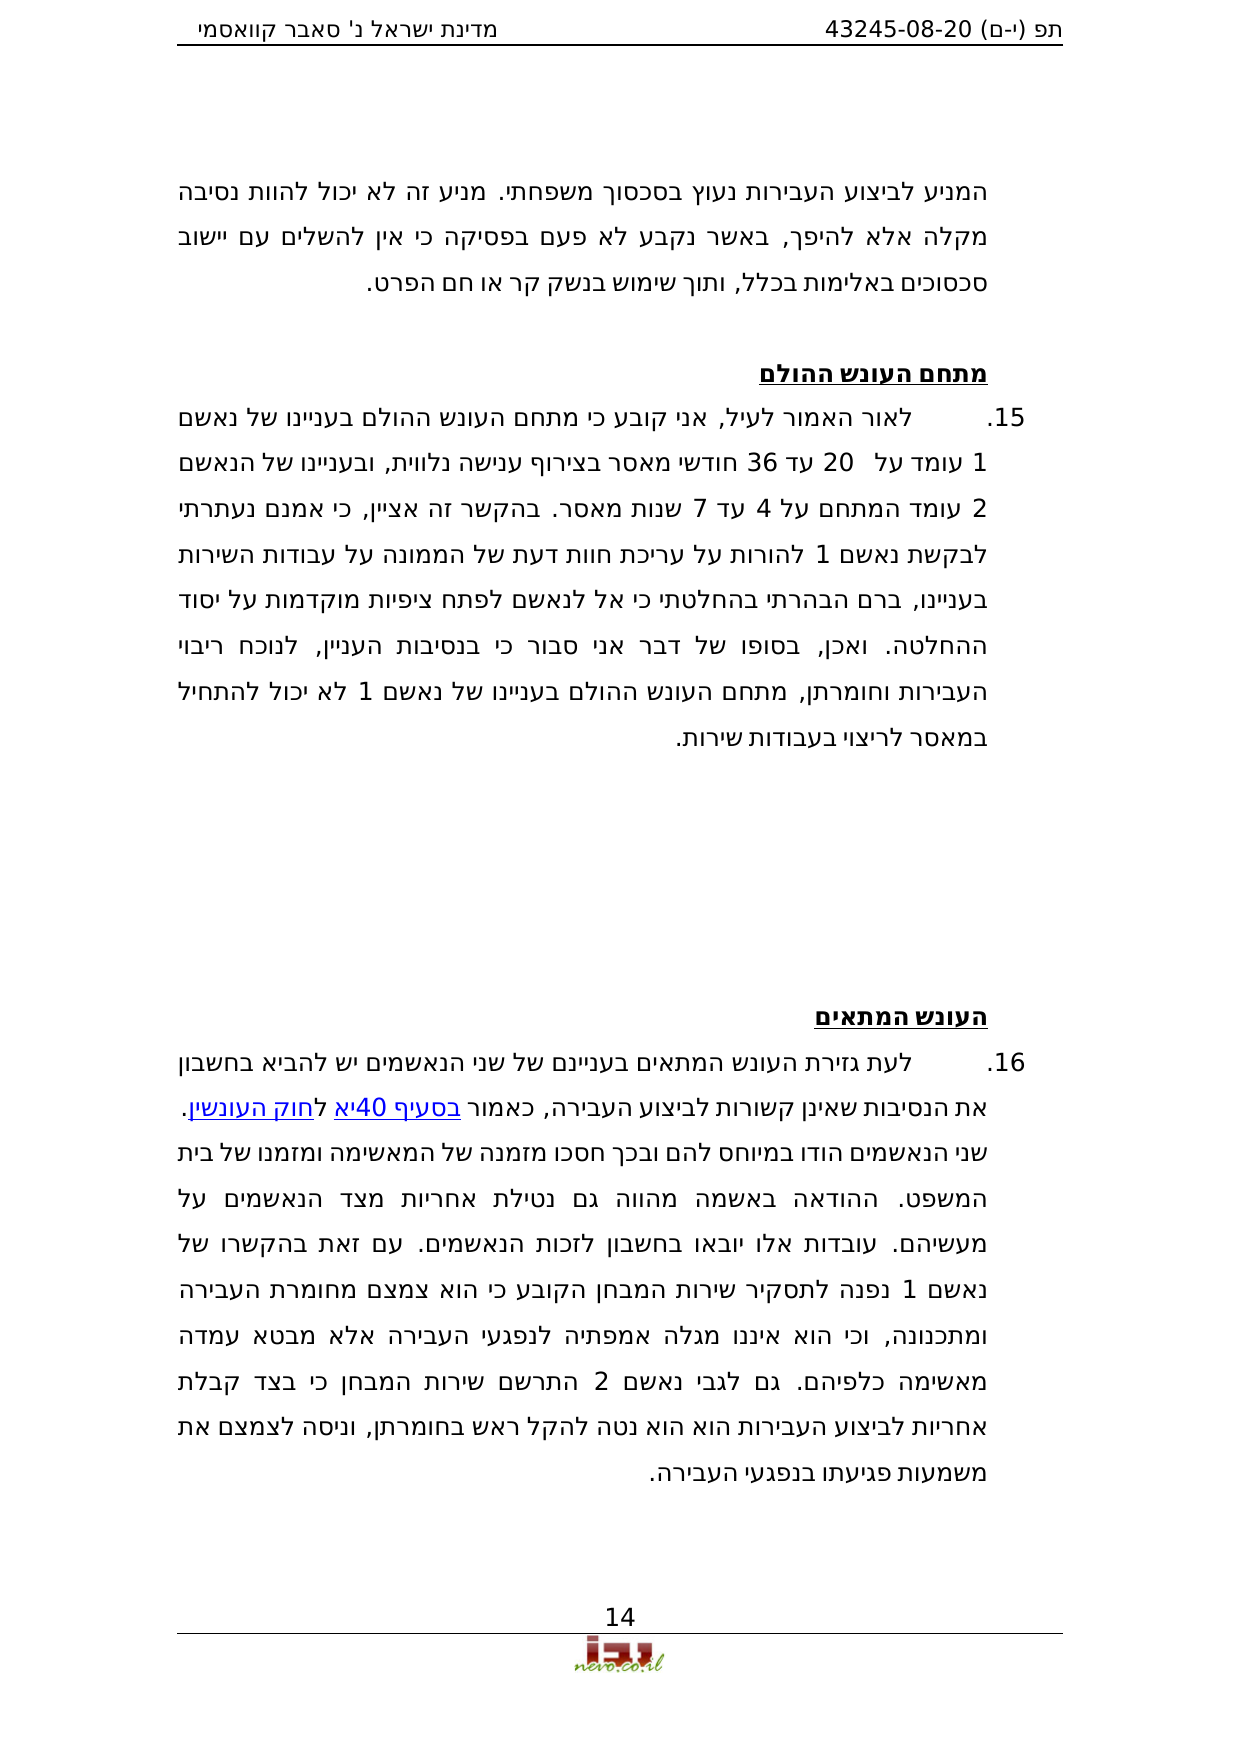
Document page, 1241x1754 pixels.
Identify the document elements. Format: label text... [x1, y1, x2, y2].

list לאור האמור לעיל, אני קובע כי מתחם העונש ההולם בעניינו של נאשם 1 עומד על 20 עד 36 חודשי מאסר בצירוף ענישה נלווית, ובעניינו של הנאשם 2 עומד המתחם על 4 עד 7 שנות מאסר. בהקשר זה אציין, כי אמנם נעתרתי לבקשת נאשם 1 להורות על עריכת חוות דעת של הממונה על עבודות השירות בעניינו, ברם הבהרתי בהחלטתי כי אל לנאשם לפתח ציפיות מוקדמות על יסוד ההחלטה. ואכן, בסופו של דבר אני סבור כי בנסיבות העניין, לנוכח ריבוי העבירות וחומרתן, מתחם העונש ההולם בעניינו של נאשם 1 לא יכול להתחיל במאסר לריצוי בעבודות שירות. [177, 403, 1026, 752]
list מתחם העונש ההולם [177, 359, 988, 388]
list המניע לביצוע העבירות נעוץ בסכסוך משפחתי. מניע זה לא יכול להוות נסיבה מקלה אלא להיפך, באשר נקבע לא פעם בפסיקה כי אין להשלים עם יישוב סכסוכים באלימות בכלל, ותוך שימוש בנשק קר או חם הפרט. [177, 177, 988, 298]
list שני הנאשמים הודו במיוחס להם ובכך חסכו מזמנה של המאשימה ומזמנו של בית המשפט. ההודאה באשמה מהווה גם נטילת אחריות מצד הנאשמים על מעשיהם. עובדות אלו יובאו בחשבון לזכות הנאשמים. עם זאת בהקשרו של נאשם 1 נפנה לתסקיר שירות המבחן הקובע כי הוא צמצם מחומרת העבירה ומתכנונה, וכי הוא איננו מגלה אמפתיה לנפגעי העבירה אלא מבטא עמדה מאשימה כלפיהם. גם לגבי נאשם 2 התרשם שירות המבחן כי בצד קבלת אחריות לביצוע העבירות הוא הוא נטה להקל ראש בחומרתן, וניסה לצמצם את משמעות פגיעתו בנפגעי העבירה. [177, 1138, 988, 1488]
list העונש המתאים [177, 1002, 988, 1032]
list לעת גזירת העונש המתאים בעניינם של שני הנאשמים יש להביא בחשבון את הנסיבות שאינן קשורות לביצוע העבירה, כאמור בסעיף 40יא לחוק העונשין. [177, 1047, 1026, 1123]
picture [574, 1635, 666, 1673]
